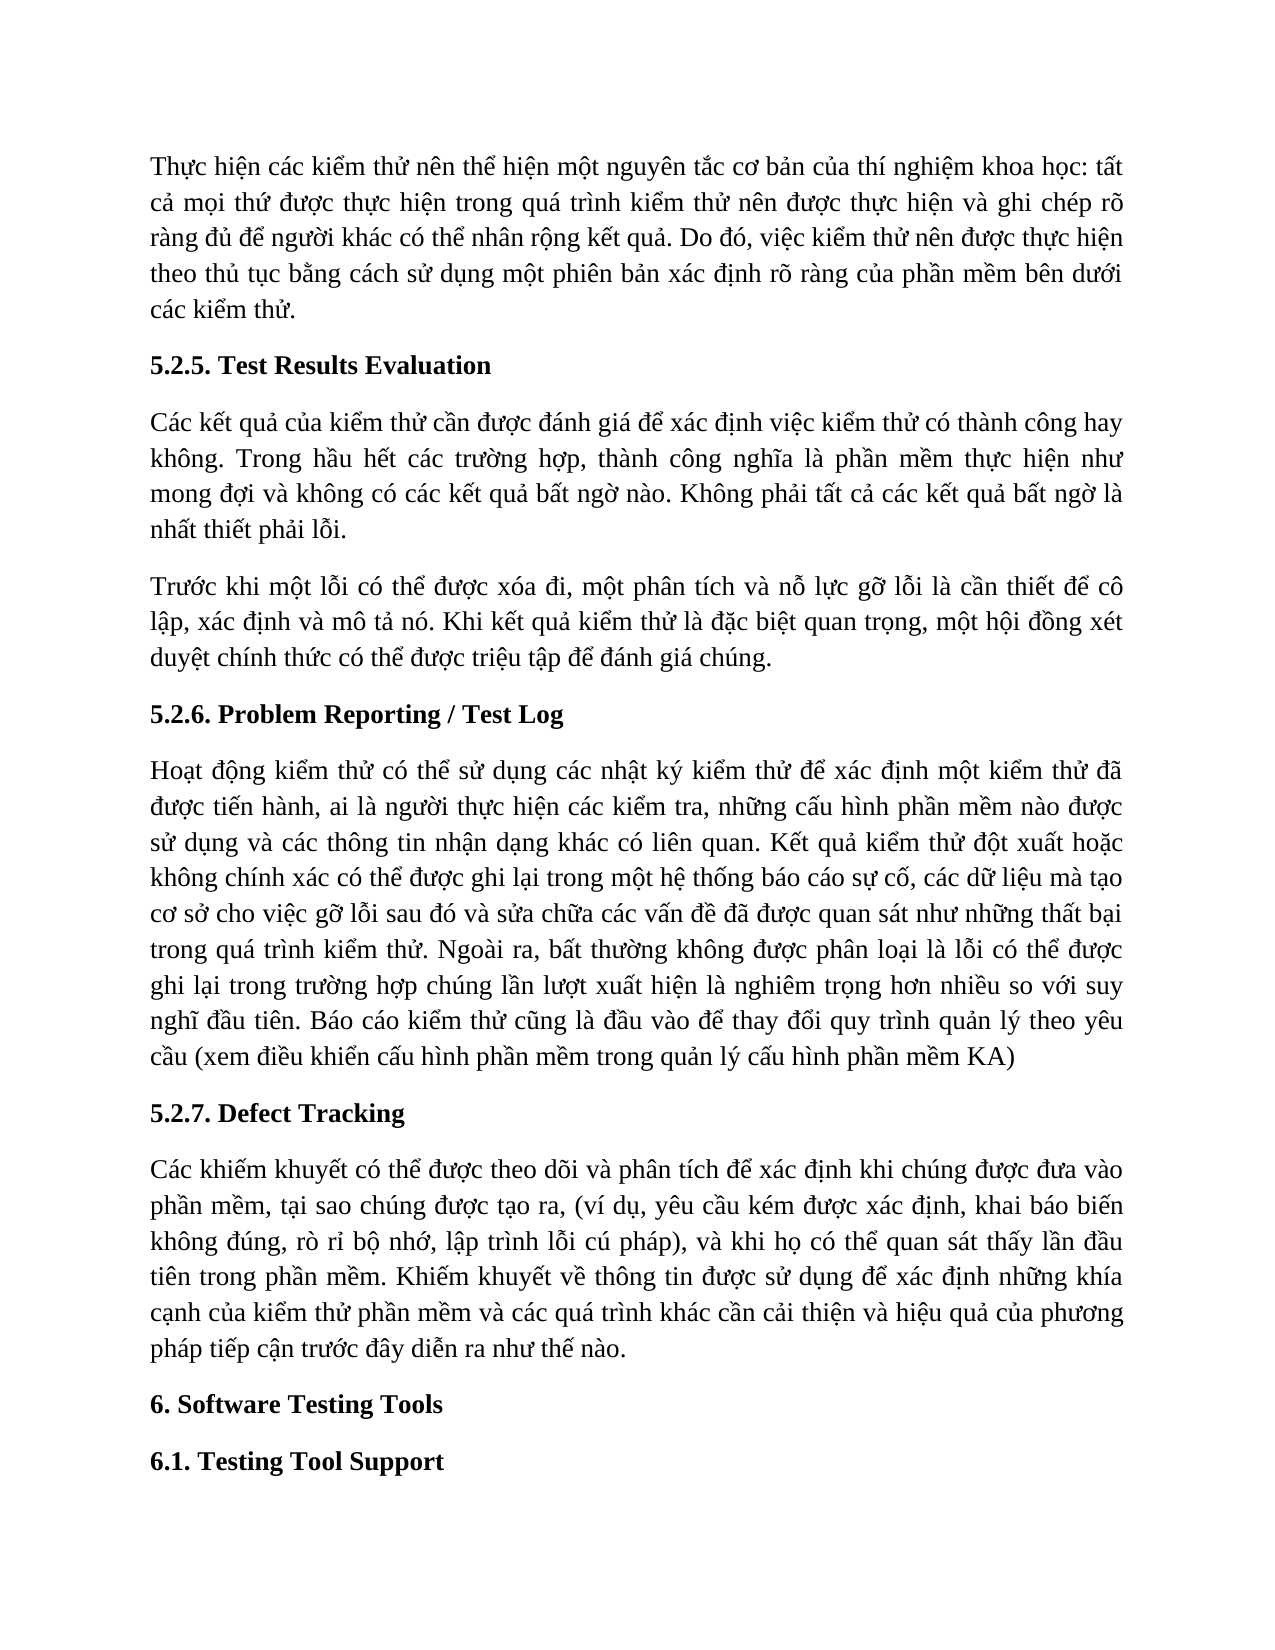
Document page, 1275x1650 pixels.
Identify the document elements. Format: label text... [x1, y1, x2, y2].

text Các kết quả của kiểm thử cần được đánh giá để xác định việc kiểm thử có thành công hay không. Trong hầu hết các trường hợp, thành công nghĩa là phần mềm thực hiện như mong đợi và không có các kết quả bất ngờ nào. Không phải tất cả các kết quả bất ngờ là nhất thiết phải lỗi. [150, 406, 1125, 544]
text 5.2.6. Problem Reporting / Test Log [150, 698, 1125, 729]
text 5.2.7. Defect Tracking [150, 1097, 1125, 1128]
text Các khiếm khuyết có thể được theo dõi và phân tích để xác định khi chúng được đưa vào phần mềm, tại sao chúng được tạo ra, (ví dụ, yêu cầu kém được xác định, khai báo biến không đúng, rò rỉ bộ nhớ, lập trình lỗi cú pháp), và khi họ có thể quan sát thấy lần đầu tiên trong phần mềm. Khiếm khuyết về thông tin được sử dụng để xác định những khía cạnh của kiểm thử phần mềm và các quá trình khác cần cải thiện và hiệu quả của phương pháp tiếp cận trước đây diễn ra như thế nào. [150, 1153, 1125, 1363]
text Thực hiện các kiểm thử nên thể hiện một nguyên tắc cơ bản của thí nghiệm khoa học: tất cả mọi thứ được thực hiện trong quá trình kiểm thử nên được thực hiện và ghi chép rõ ràng đủ để người khác có thể nhân rộng kết quả. Do đó, việc kiểm thử nên được thực hiện theo thủ tục bằng cách sử dụng một phiên bản xác định rõ ràng của phần mềm bên dưới các kiểm thử. [150, 150, 1125, 324]
text 6. Software Testing Tools [150, 1388, 1125, 1420]
text Hoạt động kiểm thử có thể sử dụng các nhật ký kiểm thử để xác định một kiểm thử đã được tiến hành, ai là người thực hiện các kiểm tra, những cấu hình phần mềm nào được sử dụng và các thông tin nhận dạng khác có liên quan. Kết quả kiểm thử đột xuất hoặc không chính xác có thể được ghi lại trong một hệ thống báo cáo sự cố, các dữ liệu mà tạo cơ sở cho việc gỡ lỗi sau đó và sửa chữa các vấn đề đã được quan sát như những thất bại trong quá trình kiểm thử. Ngoài ra, bất thường không được phân loại là lỗi có thể được ghi lại trong trường hợp chúng lần lượt xuất hiện là nghiêm trọng hơn nhiều so với suy nghĩ đầu tiên. Báo cáo kiểm thử cũng là đầu vào để thay đổi quy trình quản lý theo yêu cầu (xem điều khiển cấu hình phần mềm trong quản lý cấu hình phần mềm KA) [150, 754, 1125, 1071]
text 6.1. Testing Tool Support [150, 1445, 1125, 1476]
text 5.2.5. Test Results Evaluation [150, 349, 1125, 381]
text Trước khi một lỗi có thể được xóa đi, một phân tích và nỗ lực gỡ lỗi là cần thiết để cô lập, xác định và mô tả nó. Khi kết quả kiểm thử là đặc biệt quan trọng, một hội đồng xét duyệt chính thức có thể được triệu tập để đánh giá chúng. [150, 570, 1125, 672]
